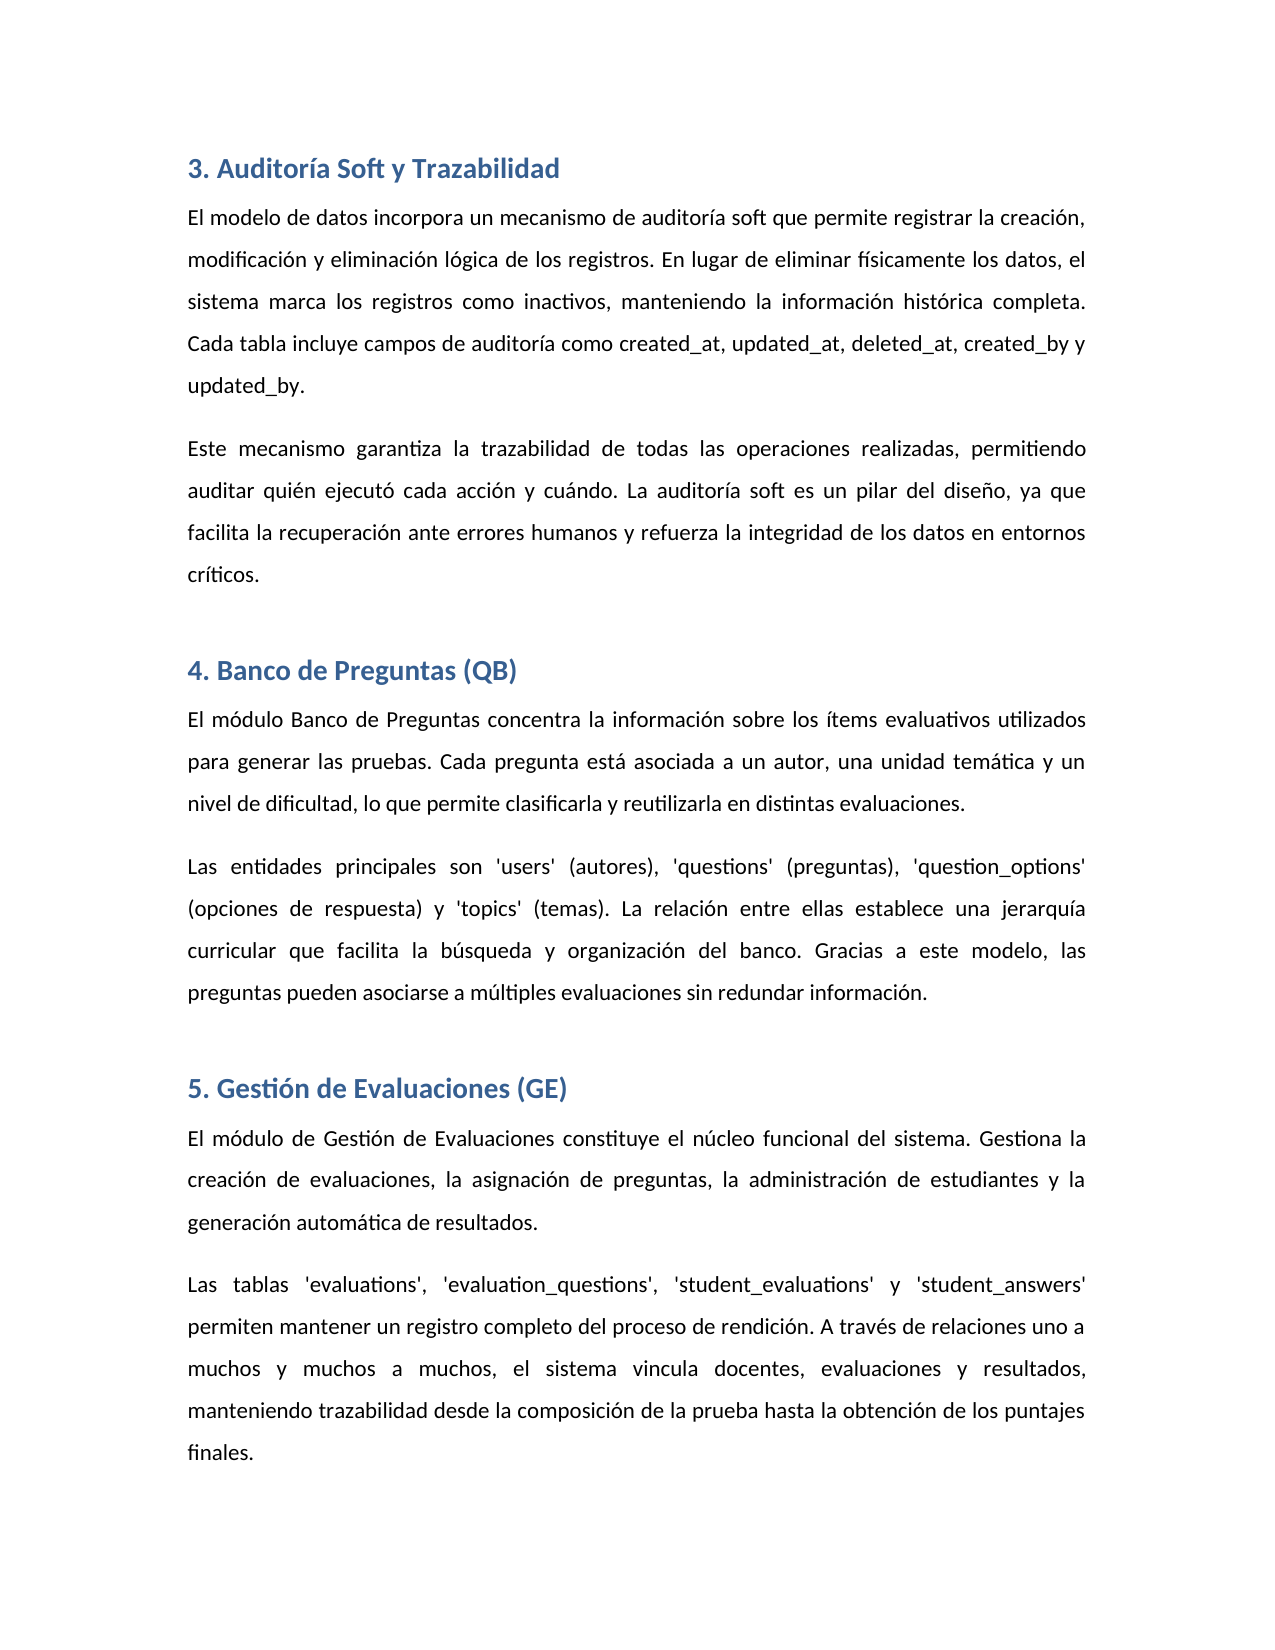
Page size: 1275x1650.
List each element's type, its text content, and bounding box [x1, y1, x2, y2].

text Las entidades principales son 'users' (autores), 'questions' (preguntas), 'question_options' (opciones de respuesta) y 'topics' (temas). La relación entre ellas establece una jerarquía curricular que facilita la búsqueda y organización del banco. Gracias a este modelo, las preguntas pueden asociarse a múltiples evaluaciones sin redundar información. [187, 852, 1087, 1006]
text Las tablas 'evaluations', 'evaluation_questions', 'student_evaluations' y 'student_answers' permiten mantener un registro completo del proceso de rendición. A través de relaciones uno a muchos y muchos a muchos, el sistema vincula docentes, evaluaciones y resultados, manteniendo trazabilidad desde la composición de la prueba hasta la obtención de los puntajes finales. [187, 1270, 1087, 1466]
subtitle 4. Banco de Preguntas (QB) [187, 652, 1087, 688]
text El módulo Banco de Preguntas concentra la información sobre los ítems evaluativos utilizados para generar las pruebas. Cada pregunta está asociada a un autor, una unidad temática y un nivel de dificultad, lo que permite clasificarla y reutilizarla en distintas evaluaciones. [187, 706, 1087, 817]
subtitle 3. Auditoría Soft y Trazabilidad [187, 150, 1087, 186]
subtitle 5. Gestión de Evaluaciones (GE) [187, 1070, 1087, 1106]
text Este mecanismo garantiza la trazabilidad de todas las operaciones realizadas, permitiendo auditar quién ejecutó cada acción y cuándo. La auditoría soft es un pilar del diseño, ya que facilita la recuperación ante errores humanos y refuerza la integridad de los datos en entornos críticos. [187, 434, 1087, 588]
text El módulo de Gestión de Evaluaciones constituye el núcleo funcional del sistema. Gestiona la creación de evaluaciones, la asignación de preguntas, la administración de estudiantes y la generación automática de resultados. [187, 1124, 1087, 1236]
text El modelo de datos incorpora un mecanismo de auditoría soft que permite registrar la creación, modificación y eliminación lógica de los registros. En lugar de eliminar físicamente los datos, el sistema marca los registros como inactivos, manteniendo la información histórica completa. Cada tabla incluye campos de auditoría como created_at, updated_at, deleted_at, created_by y updated_by. [187, 203, 1087, 399]
